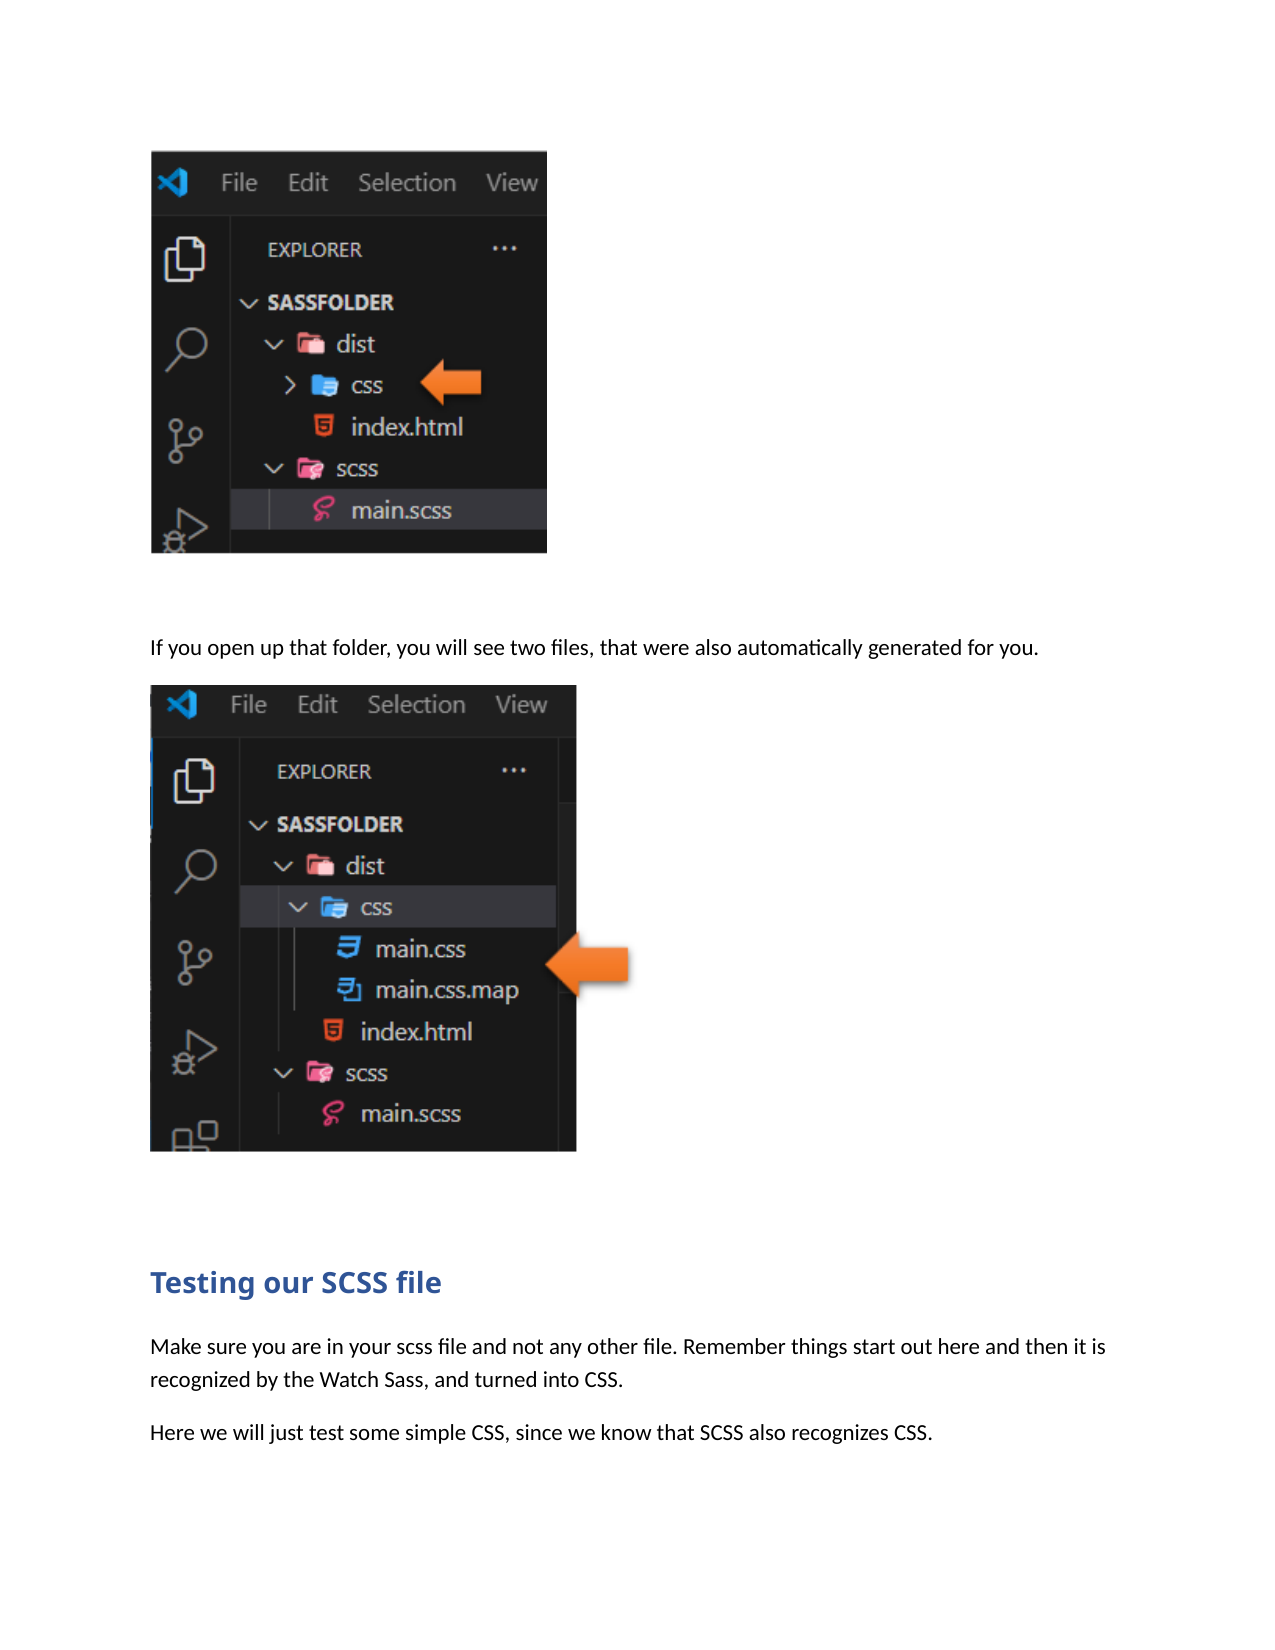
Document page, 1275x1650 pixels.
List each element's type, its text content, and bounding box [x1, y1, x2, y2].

subtitle Testing our SCSS file [150, 1262, 1125, 1302]
picture [150, 150, 547, 555]
picture [150, 685, 647, 1155]
text If you open up that folder, you will see two files, that were also automatically generated for you. [150, 633, 1125, 661]
text Here we will just test some simple CSS, since we know that SCSS also recognizes CSS. [150, 1418, 1125, 1446]
text Make sure you are in your scss file and not any other file. Remember things start out here and then it is recognized by the Watch Sass, and turned into CSS. [150, 1332, 1125, 1393]
